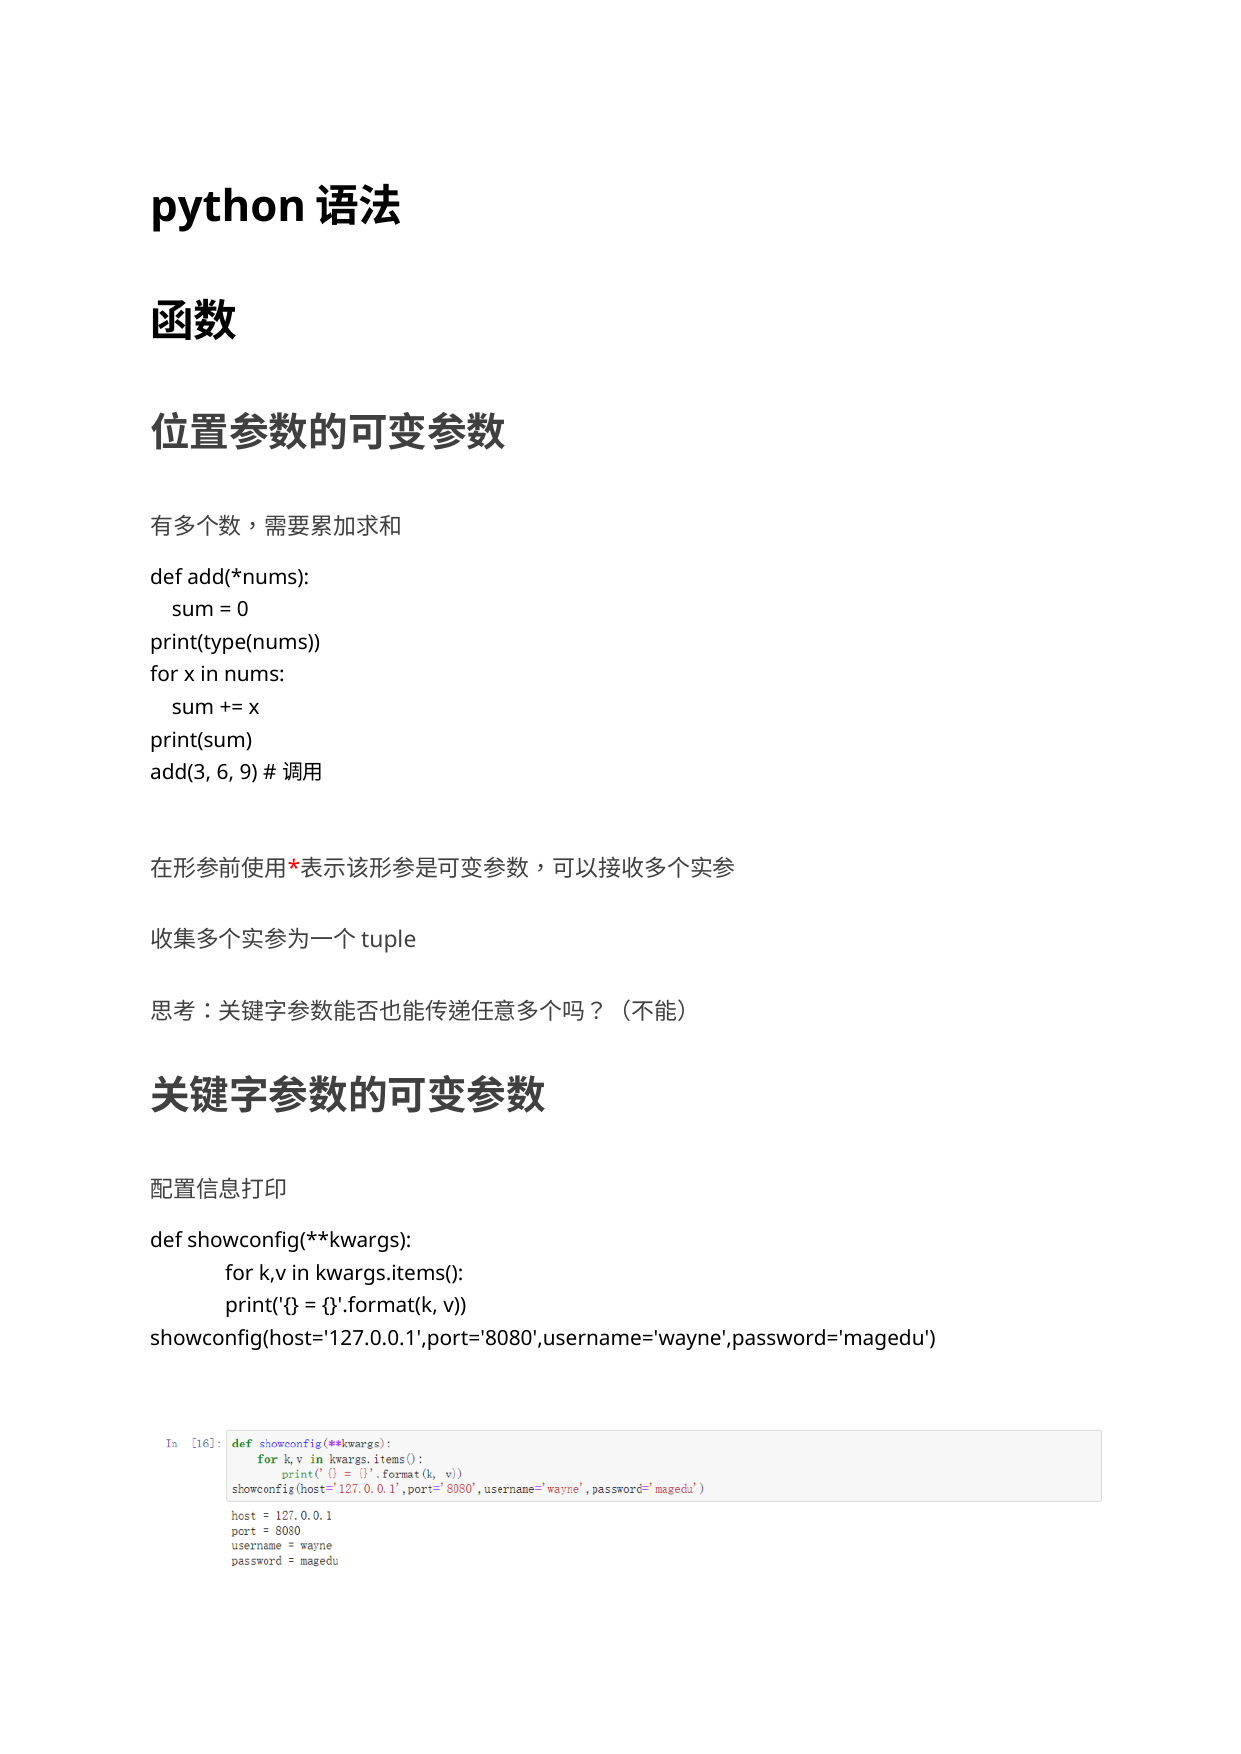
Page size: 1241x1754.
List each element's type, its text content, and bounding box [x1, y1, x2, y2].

text 在形参前使用*表示该形参是可变参数，可以接收多个实参 [150, 851, 1090, 883]
subtitle 函数 [150, 289, 1090, 349]
text 配置信息打印 [150, 1173, 1090, 1204]
subtitle 位置参数的可变参数 [150, 404, 1090, 458]
text 思考：关键字参数能否也能传递任意多个吗？（不能） [150, 995, 1090, 1026]
text 有多个数，需要累加求和 [150, 510, 1090, 541]
subtitle 关键字参数的可变参数 [150, 1067, 1090, 1121]
subtitle python语法 [150, 175, 1090, 234]
text 收集多个实参为一个tuple [150, 923, 1090, 954]
picture [150, 1417, 1109, 1568]
